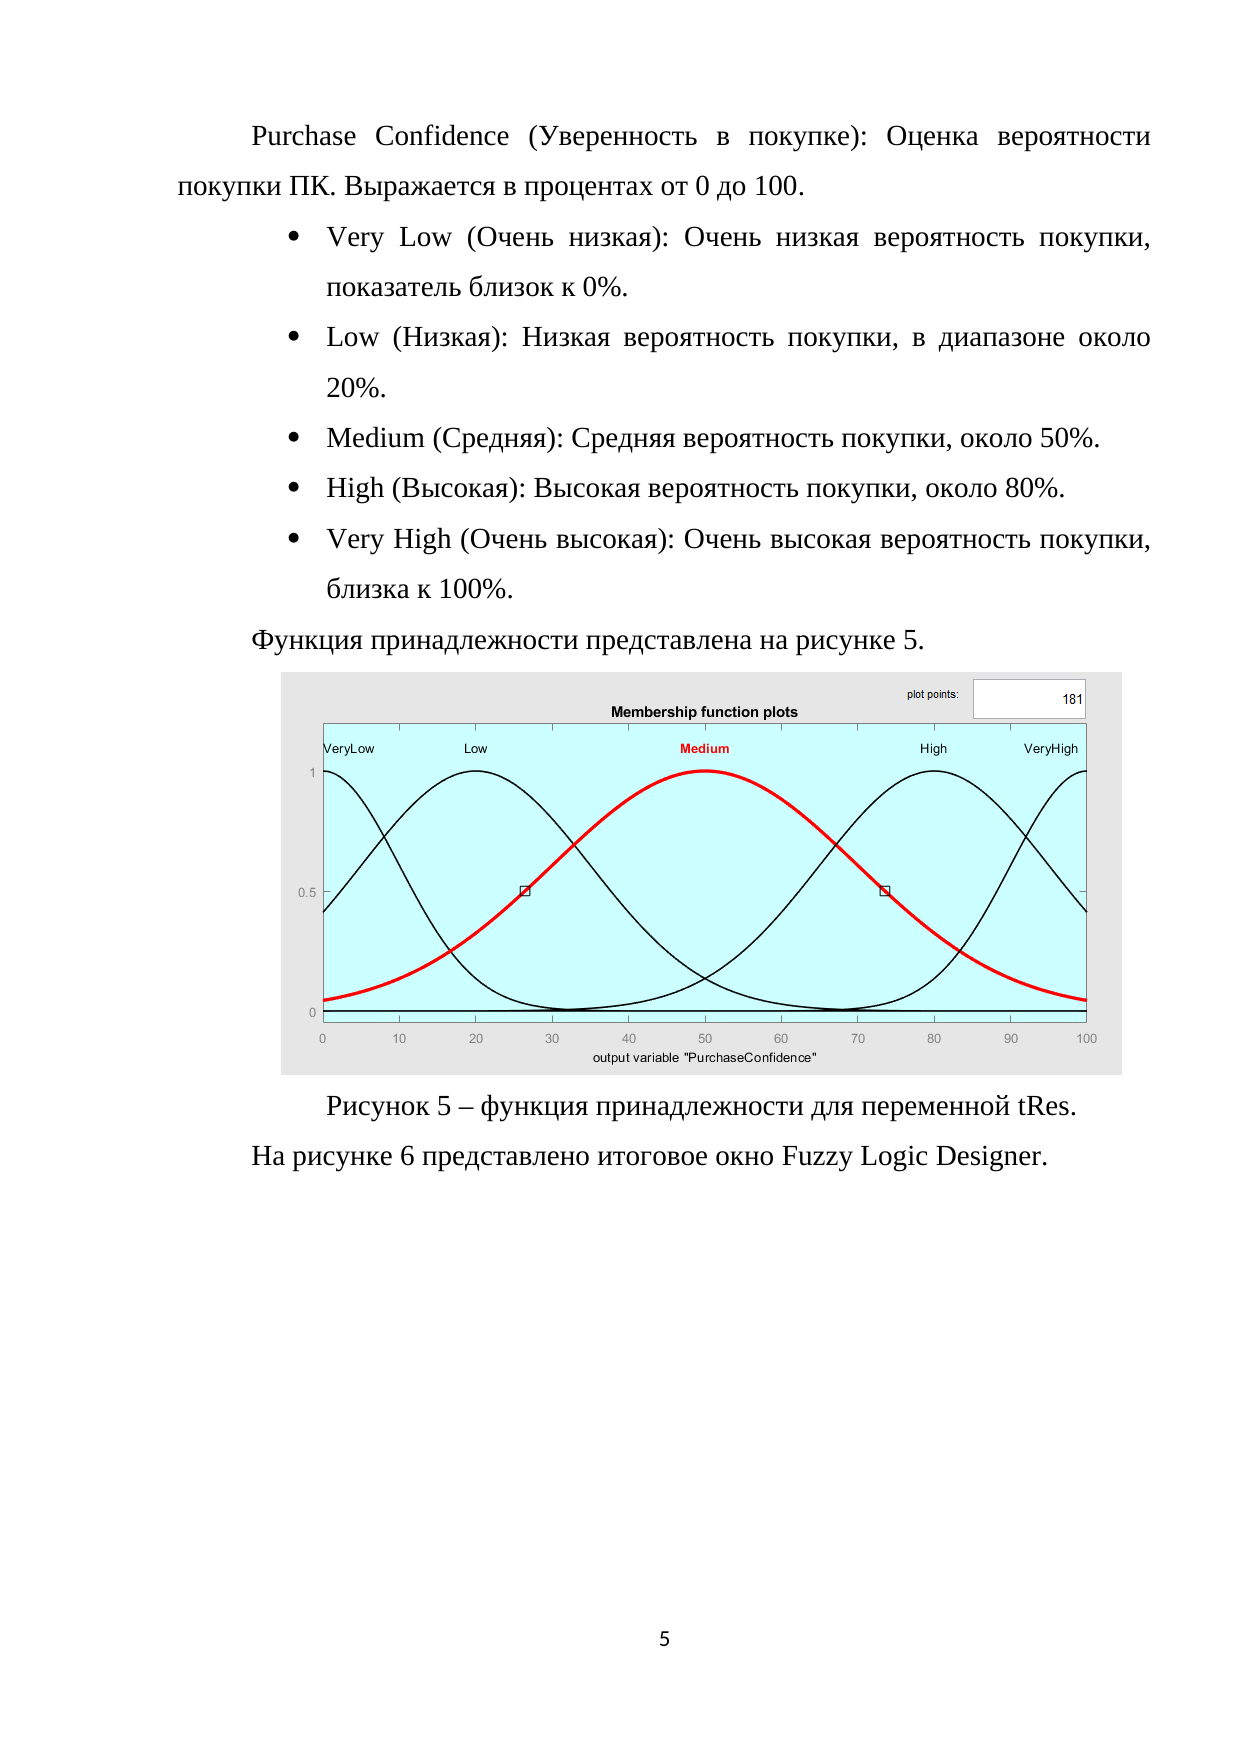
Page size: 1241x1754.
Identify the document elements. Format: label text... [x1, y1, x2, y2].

list Low (Низкая): Низкая вероятность покупки, в диапазоне около 20%. [288, 319, 1152, 403]
list Medium (Средняя): Средняя вероятность покупки, около 50%. [288, 420, 1152, 454]
text На рисунке 6 представлено итоговое окно Fuzzy Logic Designer. [177, 1138, 1152, 1172]
list Very Low (Очень низкая): Очень низкая вероятность покупки, показатель близок к 0%. [288, 219, 1152, 303]
text Purchase Confidence (Уверенность в покупке): Оценка вероятности покупки ПК. Выражается в процентах от 0 до 100. [177, 118, 1152, 202]
text Функция принадлежности представлена на рисунке 5. [177, 622, 1152, 655]
list Very High (Очень высокая): Очень высокая вероятность покупки, близка к 100%. [288, 521, 1152, 605]
list High (Высокая): Высокая вероятность покупки, около 80%. [288, 471, 1152, 504]
picture [280, 672, 1122, 1075]
text Рисунок 5 – функция принадлежности для переменной tRes. [177, 1088, 1152, 1122]
